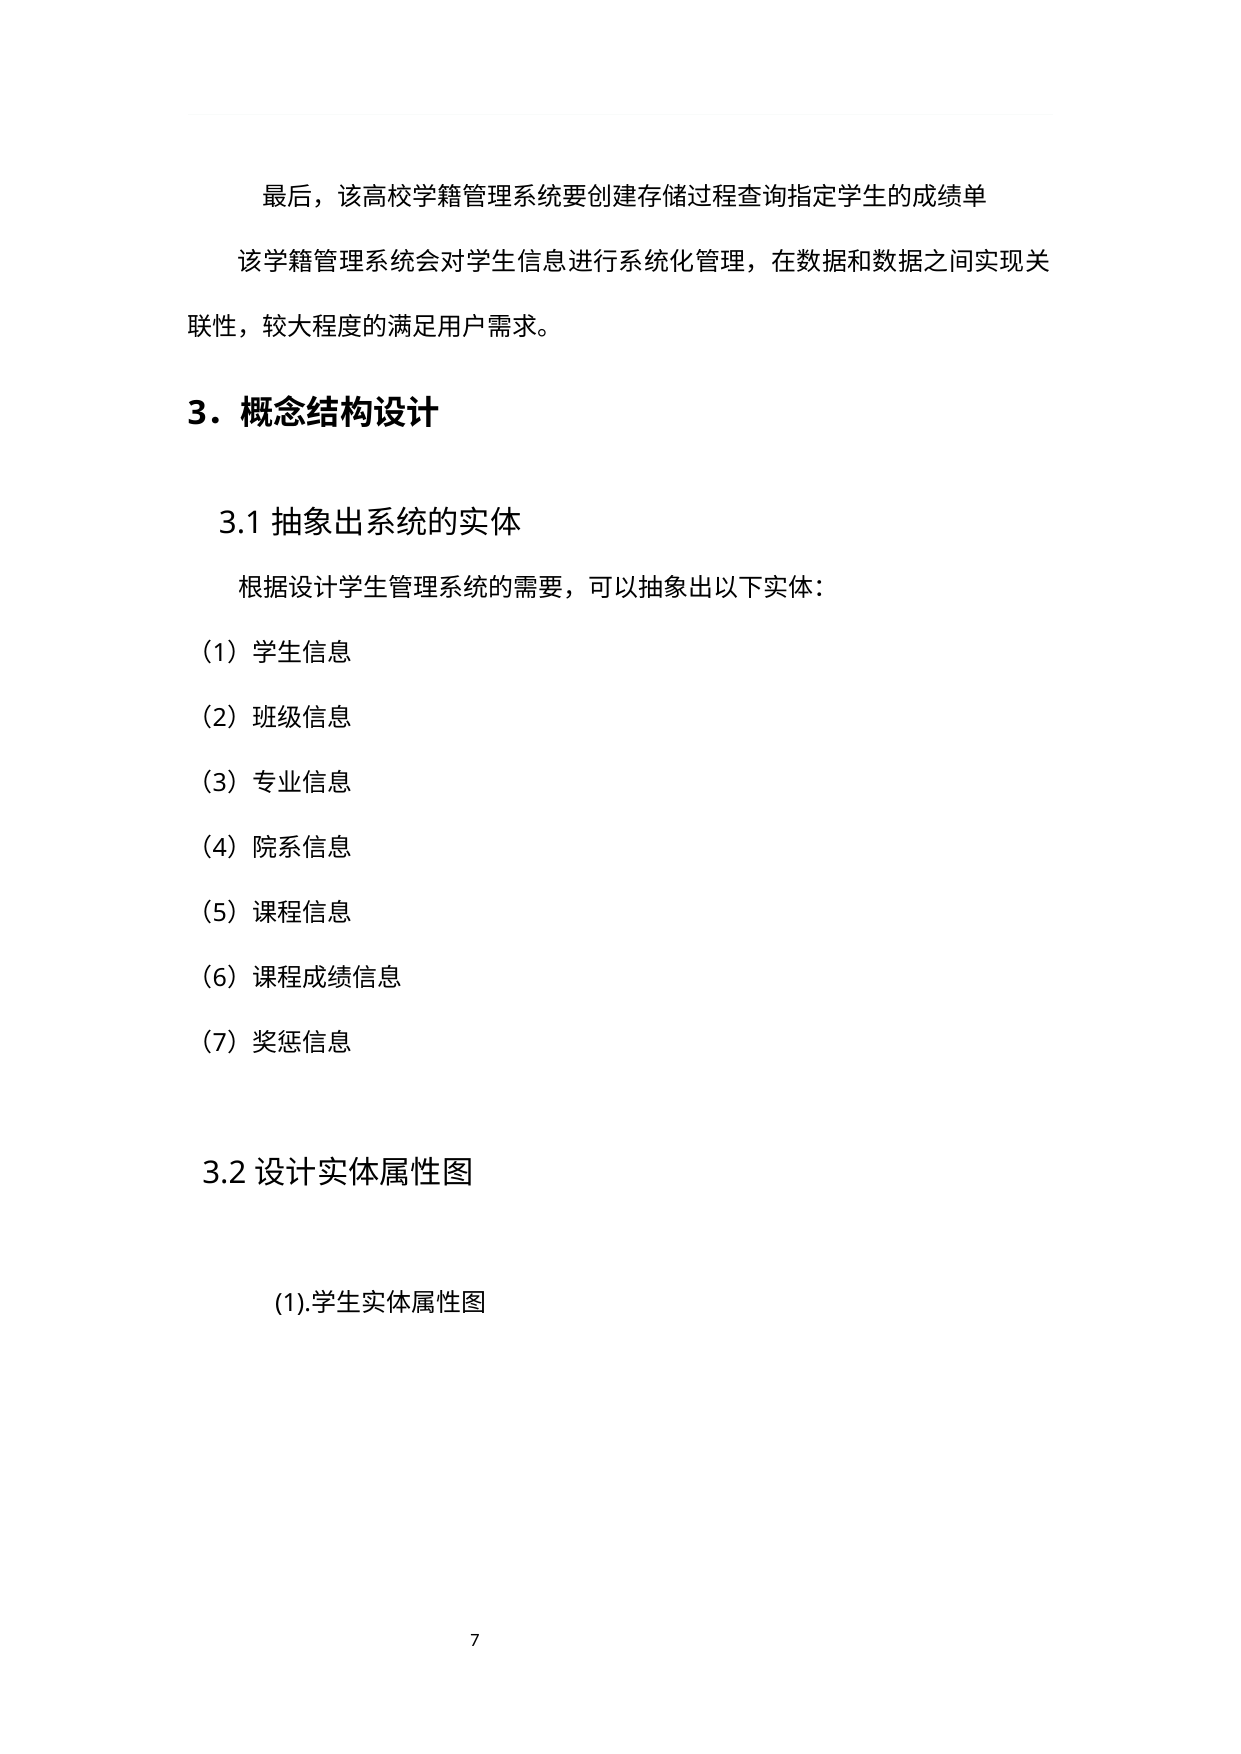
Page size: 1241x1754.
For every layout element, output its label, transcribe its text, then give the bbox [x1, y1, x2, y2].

list 课程信息 [187, 878, 1053, 943]
list 课程成绩信息 [187, 943, 1053, 1008]
list 专业信息 [187, 748, 1053, 813]
text 该学籍管理系统会对学生信息进行系统化管理，在数据和数据之间实现关联性，较大程度的满足用户需求。 [187, 227, 1053, 357]
text 3.1 抽象出系统的实体 [187, 488, 1053, 553]
text 3．概念结构设计 [187, 378, 1053, 443]
list 院系信息 [187, 813, 1053, 878]
list 班级信息 [187, 683, 1053, 748]
text 根据设计学生管理系统的需要，可以抽象出以下实体： [187, 553, 1053, 618]
list 奖惩信息 [187, 1008, 1053, 1073]
text (1).学生实体属性图 [231, 1268, 1053, 1333]
list 学生信息 [187, 618, 1053, 683]
text 最后，该高校学籍管理系统要创建存储过程查询指定学生的成绩单 [187, 162, 1053, 227]
text 3.2 设计实体属性图 [187, 1138, 1053, 1203]
